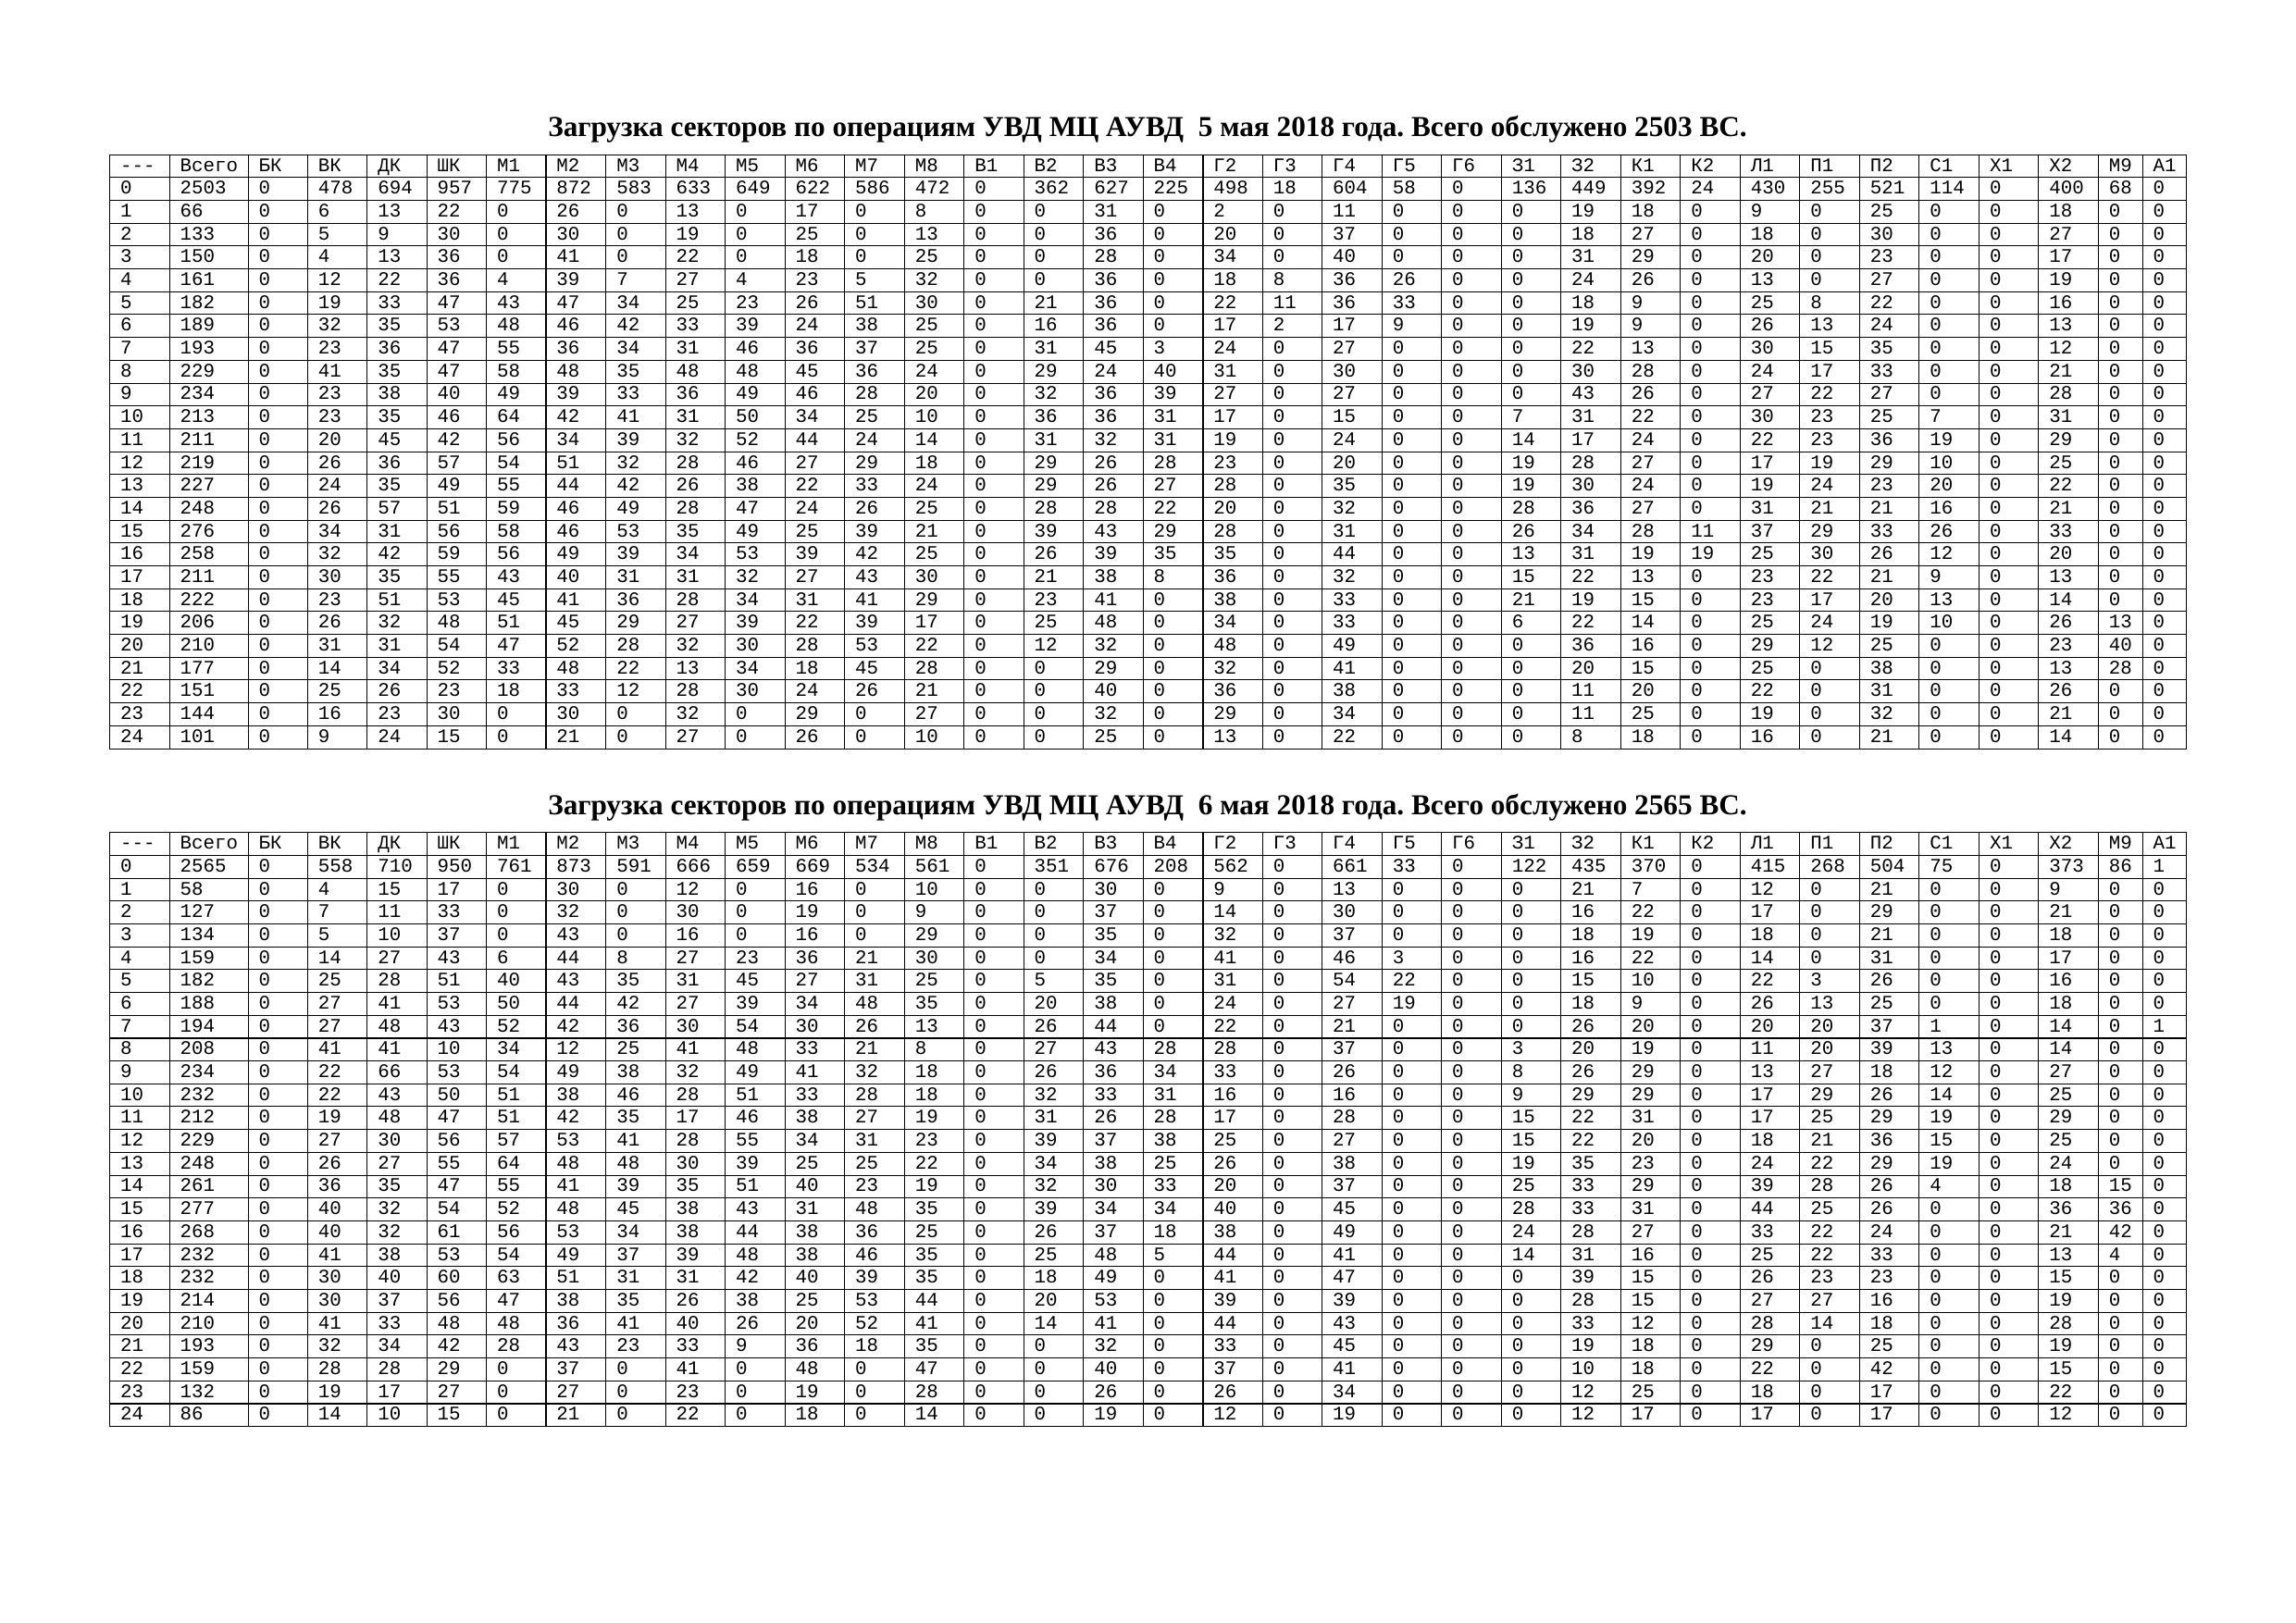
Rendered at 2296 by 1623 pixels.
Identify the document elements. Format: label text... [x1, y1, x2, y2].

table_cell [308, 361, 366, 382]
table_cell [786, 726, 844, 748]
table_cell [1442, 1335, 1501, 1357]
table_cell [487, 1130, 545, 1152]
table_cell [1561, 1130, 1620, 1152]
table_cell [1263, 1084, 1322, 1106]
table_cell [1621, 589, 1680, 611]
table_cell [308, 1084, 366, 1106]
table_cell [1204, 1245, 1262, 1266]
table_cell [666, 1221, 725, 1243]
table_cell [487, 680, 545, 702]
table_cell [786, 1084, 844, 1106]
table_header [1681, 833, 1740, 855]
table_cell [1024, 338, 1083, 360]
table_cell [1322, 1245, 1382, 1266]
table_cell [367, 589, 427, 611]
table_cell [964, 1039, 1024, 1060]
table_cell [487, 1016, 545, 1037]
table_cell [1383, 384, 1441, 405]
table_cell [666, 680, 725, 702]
text Загрузка секторов по операциям УВД МЦ АУВД 6 мая 2018 года. Всего обслужено 2565 ВС. [109, 787, 2186, 821]
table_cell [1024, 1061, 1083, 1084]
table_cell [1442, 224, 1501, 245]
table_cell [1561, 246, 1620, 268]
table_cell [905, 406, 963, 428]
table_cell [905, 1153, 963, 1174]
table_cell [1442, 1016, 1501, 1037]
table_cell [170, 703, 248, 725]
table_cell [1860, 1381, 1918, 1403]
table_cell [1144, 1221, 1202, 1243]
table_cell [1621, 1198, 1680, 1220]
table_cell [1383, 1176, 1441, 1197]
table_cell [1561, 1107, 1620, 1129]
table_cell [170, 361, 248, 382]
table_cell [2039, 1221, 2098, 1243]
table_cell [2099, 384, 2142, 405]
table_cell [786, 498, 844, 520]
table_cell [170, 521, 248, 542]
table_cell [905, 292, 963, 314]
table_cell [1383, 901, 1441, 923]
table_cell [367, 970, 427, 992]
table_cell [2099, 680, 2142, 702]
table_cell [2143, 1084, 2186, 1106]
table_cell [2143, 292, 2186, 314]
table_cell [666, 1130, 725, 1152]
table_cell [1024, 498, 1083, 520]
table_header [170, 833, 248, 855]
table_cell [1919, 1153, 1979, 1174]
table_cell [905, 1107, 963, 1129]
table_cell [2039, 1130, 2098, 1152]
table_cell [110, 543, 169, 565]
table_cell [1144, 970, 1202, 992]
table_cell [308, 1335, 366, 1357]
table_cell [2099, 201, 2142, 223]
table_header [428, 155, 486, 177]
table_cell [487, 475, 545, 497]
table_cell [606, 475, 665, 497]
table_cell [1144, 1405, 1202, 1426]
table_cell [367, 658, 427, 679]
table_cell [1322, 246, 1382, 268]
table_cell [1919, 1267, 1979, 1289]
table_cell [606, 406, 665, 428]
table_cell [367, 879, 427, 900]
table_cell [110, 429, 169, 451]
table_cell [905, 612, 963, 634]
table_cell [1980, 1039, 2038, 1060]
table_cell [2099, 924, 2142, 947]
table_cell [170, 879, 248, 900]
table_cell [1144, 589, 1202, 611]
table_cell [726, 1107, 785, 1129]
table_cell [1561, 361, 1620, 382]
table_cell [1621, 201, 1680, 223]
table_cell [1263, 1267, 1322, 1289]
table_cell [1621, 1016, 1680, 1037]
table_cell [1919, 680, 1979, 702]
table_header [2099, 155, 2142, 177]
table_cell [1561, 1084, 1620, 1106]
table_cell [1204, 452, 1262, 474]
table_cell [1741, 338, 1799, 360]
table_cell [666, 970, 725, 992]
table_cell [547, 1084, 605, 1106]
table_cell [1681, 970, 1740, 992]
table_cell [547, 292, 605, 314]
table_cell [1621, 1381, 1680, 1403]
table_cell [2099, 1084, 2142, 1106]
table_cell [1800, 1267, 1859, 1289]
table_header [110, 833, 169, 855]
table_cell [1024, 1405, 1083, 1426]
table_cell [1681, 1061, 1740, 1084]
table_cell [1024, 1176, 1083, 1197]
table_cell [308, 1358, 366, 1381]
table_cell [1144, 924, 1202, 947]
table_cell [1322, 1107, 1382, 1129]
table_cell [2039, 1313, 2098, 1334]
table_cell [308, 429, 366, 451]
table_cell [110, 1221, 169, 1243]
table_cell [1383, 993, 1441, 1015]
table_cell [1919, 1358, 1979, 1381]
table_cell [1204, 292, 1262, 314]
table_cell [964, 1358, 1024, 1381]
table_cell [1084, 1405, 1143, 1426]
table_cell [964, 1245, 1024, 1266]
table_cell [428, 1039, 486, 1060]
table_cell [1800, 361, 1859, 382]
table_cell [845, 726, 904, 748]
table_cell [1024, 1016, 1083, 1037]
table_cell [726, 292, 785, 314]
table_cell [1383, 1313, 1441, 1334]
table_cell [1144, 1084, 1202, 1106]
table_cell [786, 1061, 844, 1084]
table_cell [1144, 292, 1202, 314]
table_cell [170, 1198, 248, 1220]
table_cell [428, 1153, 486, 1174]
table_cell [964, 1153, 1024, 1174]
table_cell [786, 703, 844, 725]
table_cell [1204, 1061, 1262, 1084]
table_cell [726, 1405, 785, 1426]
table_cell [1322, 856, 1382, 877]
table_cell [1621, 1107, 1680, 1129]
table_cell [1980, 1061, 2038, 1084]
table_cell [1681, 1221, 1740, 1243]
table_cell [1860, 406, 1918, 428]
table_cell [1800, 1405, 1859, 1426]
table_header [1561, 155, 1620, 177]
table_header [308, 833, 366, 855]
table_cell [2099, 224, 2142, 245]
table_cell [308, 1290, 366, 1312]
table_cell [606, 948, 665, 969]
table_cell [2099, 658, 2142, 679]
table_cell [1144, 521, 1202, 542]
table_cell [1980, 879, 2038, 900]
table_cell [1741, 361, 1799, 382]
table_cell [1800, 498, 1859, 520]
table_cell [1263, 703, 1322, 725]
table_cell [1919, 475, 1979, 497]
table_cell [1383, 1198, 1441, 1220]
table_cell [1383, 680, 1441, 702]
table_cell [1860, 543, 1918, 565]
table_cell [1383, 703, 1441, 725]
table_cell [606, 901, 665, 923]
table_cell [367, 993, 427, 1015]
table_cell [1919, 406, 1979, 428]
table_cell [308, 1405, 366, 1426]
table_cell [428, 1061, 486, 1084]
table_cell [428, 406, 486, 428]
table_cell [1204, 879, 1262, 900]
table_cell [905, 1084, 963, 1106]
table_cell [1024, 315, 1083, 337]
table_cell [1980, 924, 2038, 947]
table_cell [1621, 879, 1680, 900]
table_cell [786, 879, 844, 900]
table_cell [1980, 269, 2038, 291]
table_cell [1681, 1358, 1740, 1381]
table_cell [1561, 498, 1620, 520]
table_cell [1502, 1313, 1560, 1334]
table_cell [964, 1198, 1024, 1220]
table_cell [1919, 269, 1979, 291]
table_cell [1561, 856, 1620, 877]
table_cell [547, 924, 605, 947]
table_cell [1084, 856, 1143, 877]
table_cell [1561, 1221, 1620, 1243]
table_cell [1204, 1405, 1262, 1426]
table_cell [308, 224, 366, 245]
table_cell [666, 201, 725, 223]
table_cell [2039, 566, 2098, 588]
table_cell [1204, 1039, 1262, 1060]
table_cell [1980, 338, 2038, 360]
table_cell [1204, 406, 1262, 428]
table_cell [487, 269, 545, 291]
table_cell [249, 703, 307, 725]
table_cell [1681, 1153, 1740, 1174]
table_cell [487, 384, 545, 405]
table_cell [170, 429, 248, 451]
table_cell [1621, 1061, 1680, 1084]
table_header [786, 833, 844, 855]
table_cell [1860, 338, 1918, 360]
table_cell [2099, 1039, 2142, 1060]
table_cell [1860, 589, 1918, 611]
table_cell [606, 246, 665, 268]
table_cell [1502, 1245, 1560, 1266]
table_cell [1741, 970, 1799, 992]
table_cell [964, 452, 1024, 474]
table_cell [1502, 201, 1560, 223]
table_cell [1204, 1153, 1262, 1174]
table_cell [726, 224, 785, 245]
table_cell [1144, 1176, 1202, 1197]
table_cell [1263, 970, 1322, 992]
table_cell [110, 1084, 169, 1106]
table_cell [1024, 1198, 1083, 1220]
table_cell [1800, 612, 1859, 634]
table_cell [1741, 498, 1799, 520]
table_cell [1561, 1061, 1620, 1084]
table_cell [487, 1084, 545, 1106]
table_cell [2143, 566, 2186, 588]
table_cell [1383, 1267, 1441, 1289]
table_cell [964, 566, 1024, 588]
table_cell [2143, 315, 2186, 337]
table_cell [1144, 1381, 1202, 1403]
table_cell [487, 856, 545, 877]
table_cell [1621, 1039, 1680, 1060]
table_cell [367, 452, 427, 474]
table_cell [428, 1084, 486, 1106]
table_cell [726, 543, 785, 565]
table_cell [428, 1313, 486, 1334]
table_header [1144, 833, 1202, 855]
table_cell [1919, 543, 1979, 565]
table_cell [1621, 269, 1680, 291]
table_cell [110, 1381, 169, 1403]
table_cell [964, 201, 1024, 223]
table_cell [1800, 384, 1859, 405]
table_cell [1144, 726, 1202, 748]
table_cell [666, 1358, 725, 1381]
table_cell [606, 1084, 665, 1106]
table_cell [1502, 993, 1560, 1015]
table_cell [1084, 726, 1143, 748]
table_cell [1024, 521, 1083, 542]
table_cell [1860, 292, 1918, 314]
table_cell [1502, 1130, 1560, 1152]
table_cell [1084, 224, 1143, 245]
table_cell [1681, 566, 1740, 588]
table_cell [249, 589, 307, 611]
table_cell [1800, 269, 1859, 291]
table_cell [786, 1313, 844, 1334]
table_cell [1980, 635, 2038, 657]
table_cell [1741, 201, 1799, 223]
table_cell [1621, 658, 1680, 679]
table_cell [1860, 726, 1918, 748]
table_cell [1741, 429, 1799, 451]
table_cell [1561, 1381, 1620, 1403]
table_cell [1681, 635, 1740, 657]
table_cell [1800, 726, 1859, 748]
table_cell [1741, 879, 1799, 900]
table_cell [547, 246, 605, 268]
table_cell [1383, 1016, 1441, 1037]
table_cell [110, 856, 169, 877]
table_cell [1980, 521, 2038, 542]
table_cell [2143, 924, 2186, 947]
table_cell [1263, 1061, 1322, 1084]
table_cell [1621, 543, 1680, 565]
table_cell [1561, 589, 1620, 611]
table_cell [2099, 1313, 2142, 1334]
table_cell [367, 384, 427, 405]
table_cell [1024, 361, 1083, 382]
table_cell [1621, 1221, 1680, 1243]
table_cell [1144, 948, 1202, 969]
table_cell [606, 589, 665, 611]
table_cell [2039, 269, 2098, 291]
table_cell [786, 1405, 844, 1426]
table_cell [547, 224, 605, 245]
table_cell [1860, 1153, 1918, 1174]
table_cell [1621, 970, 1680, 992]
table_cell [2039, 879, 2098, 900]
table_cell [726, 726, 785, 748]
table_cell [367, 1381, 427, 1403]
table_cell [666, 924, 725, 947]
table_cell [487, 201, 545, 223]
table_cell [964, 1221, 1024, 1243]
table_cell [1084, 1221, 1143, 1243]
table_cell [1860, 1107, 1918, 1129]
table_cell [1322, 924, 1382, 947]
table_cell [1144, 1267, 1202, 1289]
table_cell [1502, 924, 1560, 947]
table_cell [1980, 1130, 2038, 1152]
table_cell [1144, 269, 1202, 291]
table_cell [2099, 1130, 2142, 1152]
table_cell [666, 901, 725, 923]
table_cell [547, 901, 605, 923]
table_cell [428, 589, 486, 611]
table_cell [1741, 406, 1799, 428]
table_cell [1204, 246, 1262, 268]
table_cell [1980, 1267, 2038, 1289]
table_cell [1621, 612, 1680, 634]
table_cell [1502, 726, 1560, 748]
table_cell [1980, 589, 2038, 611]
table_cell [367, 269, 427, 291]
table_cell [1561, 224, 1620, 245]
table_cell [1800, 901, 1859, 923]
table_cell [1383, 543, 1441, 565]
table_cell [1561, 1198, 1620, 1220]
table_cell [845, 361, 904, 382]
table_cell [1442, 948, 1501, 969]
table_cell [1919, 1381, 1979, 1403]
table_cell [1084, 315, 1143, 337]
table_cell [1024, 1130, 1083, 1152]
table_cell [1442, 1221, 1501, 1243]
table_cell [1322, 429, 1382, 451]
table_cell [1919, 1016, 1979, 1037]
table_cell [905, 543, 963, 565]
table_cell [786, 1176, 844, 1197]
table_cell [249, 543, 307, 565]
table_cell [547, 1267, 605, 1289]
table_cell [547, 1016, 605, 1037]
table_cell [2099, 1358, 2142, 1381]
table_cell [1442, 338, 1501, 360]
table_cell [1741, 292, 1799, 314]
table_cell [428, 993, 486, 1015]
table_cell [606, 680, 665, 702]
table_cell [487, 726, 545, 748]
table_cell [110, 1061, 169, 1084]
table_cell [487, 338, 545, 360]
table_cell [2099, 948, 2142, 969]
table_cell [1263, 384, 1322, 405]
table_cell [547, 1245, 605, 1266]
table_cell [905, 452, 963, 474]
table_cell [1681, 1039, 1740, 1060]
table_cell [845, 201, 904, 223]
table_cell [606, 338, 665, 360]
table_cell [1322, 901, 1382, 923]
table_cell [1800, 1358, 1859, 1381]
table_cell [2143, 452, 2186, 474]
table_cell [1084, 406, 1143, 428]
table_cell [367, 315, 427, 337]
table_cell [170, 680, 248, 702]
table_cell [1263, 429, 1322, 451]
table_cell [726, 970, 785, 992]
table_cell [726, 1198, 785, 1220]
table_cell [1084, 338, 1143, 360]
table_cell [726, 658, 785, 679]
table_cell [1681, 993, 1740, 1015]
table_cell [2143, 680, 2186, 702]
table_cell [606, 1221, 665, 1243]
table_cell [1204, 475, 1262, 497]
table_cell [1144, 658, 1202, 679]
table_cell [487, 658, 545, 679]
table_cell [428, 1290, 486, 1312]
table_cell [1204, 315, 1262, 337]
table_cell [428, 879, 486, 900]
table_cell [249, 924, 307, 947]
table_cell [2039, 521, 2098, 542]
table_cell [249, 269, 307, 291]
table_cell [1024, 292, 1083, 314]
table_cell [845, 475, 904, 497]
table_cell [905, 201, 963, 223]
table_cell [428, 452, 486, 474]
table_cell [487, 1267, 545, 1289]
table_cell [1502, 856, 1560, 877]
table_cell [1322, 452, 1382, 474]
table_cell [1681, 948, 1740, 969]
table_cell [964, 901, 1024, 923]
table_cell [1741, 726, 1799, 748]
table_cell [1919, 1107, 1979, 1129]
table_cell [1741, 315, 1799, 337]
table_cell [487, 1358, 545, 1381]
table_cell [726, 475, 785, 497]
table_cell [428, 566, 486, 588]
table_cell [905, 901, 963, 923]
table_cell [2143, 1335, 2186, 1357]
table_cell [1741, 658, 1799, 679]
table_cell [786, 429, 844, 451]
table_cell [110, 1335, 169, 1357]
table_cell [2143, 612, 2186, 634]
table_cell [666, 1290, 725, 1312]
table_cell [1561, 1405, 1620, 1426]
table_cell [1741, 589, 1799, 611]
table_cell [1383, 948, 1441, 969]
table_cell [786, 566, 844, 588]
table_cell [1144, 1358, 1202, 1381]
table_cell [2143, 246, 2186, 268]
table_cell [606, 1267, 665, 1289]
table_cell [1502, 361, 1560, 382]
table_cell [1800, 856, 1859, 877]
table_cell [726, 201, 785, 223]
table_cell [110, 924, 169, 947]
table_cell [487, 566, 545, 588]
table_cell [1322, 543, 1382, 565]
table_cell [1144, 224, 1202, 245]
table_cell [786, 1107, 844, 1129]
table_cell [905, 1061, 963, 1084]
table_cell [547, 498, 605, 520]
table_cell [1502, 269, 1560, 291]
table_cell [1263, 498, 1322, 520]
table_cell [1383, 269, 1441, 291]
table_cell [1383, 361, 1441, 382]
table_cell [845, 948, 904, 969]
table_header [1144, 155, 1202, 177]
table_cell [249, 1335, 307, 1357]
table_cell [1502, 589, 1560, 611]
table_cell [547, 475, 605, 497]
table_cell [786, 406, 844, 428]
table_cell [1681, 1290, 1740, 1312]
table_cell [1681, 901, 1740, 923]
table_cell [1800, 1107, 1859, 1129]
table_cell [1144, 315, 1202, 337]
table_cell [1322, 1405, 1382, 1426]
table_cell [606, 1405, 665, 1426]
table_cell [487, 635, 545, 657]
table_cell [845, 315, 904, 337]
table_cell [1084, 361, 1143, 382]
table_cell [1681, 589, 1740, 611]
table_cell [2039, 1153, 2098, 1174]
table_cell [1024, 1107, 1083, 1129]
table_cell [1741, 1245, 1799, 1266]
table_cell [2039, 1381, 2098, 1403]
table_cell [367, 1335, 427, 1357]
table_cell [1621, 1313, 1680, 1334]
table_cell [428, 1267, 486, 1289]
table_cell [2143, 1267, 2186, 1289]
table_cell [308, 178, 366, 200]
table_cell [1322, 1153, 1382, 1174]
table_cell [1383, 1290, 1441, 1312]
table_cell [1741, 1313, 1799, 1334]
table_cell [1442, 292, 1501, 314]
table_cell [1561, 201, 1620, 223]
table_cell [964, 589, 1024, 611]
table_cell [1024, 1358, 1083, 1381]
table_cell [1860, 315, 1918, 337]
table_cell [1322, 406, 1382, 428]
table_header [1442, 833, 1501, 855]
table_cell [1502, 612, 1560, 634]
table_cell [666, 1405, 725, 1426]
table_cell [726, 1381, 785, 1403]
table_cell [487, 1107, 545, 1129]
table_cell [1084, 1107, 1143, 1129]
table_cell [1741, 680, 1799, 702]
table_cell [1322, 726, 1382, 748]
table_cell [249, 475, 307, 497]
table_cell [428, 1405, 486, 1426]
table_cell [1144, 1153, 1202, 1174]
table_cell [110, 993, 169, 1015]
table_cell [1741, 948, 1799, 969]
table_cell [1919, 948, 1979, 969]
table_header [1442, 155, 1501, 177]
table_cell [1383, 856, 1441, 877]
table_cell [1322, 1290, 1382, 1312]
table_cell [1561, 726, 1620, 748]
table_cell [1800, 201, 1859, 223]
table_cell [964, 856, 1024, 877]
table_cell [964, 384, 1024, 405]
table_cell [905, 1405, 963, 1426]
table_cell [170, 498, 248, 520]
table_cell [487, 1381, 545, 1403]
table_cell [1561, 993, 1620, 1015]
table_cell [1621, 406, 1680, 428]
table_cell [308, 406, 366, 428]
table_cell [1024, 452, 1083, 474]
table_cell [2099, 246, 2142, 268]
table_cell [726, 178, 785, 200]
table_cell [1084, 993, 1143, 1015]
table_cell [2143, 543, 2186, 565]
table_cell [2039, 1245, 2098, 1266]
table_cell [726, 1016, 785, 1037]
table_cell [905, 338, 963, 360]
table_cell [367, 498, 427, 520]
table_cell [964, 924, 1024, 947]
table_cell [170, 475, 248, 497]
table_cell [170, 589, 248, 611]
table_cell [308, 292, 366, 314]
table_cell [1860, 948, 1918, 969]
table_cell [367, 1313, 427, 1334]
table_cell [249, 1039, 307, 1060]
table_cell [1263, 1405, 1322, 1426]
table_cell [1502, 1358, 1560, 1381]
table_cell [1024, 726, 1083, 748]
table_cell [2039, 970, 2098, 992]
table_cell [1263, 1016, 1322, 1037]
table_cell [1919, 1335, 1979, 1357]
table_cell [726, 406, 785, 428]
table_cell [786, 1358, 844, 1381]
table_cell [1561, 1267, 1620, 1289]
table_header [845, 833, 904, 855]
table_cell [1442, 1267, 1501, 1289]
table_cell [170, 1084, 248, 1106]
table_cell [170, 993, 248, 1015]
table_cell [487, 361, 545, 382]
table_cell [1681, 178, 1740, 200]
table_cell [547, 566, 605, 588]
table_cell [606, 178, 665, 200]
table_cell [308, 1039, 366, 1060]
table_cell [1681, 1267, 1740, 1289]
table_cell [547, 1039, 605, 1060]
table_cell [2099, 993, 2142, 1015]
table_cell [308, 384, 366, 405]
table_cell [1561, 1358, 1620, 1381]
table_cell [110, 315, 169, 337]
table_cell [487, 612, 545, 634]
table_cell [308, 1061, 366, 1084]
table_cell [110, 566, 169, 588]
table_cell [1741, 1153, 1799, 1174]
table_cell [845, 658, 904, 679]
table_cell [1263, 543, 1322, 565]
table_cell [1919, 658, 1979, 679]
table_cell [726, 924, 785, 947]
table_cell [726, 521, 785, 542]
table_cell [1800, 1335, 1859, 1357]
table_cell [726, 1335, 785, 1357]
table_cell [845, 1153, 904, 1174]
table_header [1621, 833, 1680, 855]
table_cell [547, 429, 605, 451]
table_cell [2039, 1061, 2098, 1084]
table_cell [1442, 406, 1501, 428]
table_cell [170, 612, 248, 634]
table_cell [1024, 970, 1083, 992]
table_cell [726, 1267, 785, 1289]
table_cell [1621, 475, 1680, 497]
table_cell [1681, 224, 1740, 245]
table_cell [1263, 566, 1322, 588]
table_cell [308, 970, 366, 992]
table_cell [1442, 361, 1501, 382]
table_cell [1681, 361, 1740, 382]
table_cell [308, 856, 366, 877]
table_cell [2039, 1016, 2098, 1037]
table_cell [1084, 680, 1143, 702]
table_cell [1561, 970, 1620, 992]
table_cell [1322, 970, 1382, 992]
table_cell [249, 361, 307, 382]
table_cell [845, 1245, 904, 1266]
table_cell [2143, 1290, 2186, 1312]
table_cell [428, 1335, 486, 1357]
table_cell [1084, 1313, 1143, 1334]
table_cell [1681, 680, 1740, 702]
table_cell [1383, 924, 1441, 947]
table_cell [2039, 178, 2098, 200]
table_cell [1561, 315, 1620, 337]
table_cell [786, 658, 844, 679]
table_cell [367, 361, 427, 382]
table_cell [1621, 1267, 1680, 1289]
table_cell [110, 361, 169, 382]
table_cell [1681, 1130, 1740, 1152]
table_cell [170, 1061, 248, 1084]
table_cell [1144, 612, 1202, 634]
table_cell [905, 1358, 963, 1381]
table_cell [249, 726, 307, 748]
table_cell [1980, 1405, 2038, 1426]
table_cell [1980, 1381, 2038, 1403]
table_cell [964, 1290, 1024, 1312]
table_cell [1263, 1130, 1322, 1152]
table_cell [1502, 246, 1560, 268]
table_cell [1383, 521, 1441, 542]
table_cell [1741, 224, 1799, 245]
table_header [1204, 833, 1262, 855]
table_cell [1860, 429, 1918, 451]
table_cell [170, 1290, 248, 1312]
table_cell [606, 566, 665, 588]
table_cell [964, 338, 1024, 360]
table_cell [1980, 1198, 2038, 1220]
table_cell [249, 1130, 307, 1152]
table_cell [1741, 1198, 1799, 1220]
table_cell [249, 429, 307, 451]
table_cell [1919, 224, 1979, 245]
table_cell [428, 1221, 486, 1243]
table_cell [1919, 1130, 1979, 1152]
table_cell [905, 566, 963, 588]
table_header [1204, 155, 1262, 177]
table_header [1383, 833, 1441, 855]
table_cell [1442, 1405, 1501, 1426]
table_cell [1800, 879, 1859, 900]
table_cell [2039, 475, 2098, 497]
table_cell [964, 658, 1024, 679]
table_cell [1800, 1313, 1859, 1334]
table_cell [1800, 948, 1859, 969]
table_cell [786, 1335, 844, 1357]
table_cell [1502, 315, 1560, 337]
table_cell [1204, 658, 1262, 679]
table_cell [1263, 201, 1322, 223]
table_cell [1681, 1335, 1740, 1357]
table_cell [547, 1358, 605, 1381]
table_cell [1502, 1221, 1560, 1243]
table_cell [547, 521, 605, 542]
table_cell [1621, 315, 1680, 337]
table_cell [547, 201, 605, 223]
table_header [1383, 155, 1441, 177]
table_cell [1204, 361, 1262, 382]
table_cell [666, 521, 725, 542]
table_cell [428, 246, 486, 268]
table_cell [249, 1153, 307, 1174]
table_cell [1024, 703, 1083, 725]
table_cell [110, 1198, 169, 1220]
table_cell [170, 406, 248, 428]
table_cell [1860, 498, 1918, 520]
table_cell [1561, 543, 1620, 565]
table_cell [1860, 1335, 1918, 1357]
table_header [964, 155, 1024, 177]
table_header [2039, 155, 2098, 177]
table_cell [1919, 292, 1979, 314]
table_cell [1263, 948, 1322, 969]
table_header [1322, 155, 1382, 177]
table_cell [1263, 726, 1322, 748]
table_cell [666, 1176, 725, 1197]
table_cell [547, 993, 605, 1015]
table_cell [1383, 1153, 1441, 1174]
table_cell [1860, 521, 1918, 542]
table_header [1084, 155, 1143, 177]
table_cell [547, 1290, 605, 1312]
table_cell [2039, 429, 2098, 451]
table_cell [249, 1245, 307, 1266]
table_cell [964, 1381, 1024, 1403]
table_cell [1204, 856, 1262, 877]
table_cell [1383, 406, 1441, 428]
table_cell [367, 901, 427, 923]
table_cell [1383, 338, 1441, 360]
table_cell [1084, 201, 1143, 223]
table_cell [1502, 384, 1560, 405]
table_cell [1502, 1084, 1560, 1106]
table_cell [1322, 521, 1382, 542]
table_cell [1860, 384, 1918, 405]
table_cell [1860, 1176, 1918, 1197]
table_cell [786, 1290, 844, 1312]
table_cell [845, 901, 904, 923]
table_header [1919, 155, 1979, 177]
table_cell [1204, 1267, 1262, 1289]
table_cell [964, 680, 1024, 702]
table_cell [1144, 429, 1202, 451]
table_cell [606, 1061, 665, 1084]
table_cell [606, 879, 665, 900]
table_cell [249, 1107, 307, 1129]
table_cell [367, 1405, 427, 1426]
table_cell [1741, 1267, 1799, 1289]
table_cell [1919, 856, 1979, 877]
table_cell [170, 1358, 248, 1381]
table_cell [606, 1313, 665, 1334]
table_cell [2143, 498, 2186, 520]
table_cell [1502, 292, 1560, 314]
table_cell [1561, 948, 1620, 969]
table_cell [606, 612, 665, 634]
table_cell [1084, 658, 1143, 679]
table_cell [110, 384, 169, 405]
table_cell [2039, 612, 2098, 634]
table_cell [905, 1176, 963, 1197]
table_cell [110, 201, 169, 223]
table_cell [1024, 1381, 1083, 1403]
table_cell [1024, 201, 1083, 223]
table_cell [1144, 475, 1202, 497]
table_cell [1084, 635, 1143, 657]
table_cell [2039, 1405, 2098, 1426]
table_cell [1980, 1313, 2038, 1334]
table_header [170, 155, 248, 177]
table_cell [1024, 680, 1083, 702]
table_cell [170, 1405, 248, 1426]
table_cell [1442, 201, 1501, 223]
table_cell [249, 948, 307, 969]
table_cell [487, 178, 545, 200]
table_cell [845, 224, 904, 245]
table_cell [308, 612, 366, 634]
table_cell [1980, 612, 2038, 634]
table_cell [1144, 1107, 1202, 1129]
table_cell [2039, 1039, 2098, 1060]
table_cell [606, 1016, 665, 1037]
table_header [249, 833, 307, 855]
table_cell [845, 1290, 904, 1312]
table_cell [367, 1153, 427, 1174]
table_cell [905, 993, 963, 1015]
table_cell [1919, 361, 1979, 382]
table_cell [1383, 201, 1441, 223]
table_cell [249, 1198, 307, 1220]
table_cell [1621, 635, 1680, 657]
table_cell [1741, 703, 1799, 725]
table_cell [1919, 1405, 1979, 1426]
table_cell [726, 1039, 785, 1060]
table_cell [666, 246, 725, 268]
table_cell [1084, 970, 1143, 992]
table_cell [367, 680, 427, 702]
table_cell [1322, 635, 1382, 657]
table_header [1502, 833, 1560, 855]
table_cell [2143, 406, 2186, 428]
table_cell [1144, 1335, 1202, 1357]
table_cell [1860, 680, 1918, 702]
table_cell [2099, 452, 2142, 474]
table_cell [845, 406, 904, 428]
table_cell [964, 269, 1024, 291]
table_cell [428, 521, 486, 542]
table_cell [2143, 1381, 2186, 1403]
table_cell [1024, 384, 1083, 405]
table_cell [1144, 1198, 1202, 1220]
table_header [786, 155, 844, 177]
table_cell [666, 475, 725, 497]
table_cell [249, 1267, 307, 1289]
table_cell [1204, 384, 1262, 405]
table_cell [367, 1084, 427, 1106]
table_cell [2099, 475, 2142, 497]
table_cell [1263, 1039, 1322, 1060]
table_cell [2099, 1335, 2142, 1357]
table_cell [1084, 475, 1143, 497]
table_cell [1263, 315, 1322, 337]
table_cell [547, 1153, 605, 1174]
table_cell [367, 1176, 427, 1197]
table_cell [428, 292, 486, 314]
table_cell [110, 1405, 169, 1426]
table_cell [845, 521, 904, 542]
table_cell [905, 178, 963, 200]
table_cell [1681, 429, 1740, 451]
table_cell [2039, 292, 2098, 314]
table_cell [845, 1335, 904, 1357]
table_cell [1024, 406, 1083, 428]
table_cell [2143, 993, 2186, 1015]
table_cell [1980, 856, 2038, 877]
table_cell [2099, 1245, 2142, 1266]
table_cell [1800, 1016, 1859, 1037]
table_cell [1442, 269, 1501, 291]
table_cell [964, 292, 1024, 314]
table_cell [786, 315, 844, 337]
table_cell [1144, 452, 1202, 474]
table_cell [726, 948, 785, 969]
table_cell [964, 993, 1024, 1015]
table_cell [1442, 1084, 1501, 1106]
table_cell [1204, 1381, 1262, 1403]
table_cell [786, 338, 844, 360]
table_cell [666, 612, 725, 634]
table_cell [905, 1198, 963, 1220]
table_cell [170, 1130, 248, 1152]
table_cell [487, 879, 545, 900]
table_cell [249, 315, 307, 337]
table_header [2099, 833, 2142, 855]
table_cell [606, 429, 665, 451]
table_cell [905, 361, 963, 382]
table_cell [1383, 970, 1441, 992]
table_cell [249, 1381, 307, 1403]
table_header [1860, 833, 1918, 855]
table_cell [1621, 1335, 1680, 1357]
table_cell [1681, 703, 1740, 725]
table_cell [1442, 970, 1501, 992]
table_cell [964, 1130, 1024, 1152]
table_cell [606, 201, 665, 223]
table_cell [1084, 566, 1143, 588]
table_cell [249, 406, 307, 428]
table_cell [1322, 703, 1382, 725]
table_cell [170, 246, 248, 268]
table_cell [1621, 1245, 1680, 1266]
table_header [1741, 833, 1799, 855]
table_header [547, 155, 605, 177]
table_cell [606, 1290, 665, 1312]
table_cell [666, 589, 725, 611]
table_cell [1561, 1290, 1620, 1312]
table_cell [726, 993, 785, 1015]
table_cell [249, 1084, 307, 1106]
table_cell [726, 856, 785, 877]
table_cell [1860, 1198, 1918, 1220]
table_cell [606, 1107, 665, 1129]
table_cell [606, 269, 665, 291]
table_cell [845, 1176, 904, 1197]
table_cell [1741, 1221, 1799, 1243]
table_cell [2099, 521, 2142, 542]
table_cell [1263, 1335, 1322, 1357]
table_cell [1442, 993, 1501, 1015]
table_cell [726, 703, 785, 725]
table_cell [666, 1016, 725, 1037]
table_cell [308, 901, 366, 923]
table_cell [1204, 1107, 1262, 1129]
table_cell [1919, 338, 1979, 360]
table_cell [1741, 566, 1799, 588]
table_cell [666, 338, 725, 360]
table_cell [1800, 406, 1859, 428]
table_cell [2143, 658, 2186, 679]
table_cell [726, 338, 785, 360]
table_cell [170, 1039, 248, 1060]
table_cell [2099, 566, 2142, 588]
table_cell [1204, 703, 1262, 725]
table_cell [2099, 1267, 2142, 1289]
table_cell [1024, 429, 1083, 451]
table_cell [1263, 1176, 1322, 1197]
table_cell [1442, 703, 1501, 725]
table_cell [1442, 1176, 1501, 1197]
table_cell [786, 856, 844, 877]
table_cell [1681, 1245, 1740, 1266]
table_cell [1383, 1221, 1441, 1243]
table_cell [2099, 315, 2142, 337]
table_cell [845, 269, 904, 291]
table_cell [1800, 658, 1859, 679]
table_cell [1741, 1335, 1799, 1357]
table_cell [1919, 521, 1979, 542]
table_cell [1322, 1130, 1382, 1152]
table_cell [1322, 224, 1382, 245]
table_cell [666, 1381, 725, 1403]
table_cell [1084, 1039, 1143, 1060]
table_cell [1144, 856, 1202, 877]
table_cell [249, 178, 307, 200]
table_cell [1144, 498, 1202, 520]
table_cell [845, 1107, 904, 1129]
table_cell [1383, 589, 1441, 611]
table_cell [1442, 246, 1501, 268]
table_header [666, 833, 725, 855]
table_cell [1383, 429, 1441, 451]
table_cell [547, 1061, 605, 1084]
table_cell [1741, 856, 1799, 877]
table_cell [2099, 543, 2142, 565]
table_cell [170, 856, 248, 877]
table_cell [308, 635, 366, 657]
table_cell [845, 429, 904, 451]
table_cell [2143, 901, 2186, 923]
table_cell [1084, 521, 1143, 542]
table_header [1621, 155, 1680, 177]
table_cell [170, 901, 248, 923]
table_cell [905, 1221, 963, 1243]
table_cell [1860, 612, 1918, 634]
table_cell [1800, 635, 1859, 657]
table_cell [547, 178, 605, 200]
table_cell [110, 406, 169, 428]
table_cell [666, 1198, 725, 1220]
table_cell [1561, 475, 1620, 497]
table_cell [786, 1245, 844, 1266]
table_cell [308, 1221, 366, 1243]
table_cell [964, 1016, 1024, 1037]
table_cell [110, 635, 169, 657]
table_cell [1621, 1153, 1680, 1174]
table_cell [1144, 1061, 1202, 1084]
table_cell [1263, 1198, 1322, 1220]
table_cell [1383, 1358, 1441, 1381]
text Загрузка секторов по операциям УВД МЦ АУВД 5 мая 2018 года. Всего обслужено 2503 ВС. [109, 109, 2186, 142]
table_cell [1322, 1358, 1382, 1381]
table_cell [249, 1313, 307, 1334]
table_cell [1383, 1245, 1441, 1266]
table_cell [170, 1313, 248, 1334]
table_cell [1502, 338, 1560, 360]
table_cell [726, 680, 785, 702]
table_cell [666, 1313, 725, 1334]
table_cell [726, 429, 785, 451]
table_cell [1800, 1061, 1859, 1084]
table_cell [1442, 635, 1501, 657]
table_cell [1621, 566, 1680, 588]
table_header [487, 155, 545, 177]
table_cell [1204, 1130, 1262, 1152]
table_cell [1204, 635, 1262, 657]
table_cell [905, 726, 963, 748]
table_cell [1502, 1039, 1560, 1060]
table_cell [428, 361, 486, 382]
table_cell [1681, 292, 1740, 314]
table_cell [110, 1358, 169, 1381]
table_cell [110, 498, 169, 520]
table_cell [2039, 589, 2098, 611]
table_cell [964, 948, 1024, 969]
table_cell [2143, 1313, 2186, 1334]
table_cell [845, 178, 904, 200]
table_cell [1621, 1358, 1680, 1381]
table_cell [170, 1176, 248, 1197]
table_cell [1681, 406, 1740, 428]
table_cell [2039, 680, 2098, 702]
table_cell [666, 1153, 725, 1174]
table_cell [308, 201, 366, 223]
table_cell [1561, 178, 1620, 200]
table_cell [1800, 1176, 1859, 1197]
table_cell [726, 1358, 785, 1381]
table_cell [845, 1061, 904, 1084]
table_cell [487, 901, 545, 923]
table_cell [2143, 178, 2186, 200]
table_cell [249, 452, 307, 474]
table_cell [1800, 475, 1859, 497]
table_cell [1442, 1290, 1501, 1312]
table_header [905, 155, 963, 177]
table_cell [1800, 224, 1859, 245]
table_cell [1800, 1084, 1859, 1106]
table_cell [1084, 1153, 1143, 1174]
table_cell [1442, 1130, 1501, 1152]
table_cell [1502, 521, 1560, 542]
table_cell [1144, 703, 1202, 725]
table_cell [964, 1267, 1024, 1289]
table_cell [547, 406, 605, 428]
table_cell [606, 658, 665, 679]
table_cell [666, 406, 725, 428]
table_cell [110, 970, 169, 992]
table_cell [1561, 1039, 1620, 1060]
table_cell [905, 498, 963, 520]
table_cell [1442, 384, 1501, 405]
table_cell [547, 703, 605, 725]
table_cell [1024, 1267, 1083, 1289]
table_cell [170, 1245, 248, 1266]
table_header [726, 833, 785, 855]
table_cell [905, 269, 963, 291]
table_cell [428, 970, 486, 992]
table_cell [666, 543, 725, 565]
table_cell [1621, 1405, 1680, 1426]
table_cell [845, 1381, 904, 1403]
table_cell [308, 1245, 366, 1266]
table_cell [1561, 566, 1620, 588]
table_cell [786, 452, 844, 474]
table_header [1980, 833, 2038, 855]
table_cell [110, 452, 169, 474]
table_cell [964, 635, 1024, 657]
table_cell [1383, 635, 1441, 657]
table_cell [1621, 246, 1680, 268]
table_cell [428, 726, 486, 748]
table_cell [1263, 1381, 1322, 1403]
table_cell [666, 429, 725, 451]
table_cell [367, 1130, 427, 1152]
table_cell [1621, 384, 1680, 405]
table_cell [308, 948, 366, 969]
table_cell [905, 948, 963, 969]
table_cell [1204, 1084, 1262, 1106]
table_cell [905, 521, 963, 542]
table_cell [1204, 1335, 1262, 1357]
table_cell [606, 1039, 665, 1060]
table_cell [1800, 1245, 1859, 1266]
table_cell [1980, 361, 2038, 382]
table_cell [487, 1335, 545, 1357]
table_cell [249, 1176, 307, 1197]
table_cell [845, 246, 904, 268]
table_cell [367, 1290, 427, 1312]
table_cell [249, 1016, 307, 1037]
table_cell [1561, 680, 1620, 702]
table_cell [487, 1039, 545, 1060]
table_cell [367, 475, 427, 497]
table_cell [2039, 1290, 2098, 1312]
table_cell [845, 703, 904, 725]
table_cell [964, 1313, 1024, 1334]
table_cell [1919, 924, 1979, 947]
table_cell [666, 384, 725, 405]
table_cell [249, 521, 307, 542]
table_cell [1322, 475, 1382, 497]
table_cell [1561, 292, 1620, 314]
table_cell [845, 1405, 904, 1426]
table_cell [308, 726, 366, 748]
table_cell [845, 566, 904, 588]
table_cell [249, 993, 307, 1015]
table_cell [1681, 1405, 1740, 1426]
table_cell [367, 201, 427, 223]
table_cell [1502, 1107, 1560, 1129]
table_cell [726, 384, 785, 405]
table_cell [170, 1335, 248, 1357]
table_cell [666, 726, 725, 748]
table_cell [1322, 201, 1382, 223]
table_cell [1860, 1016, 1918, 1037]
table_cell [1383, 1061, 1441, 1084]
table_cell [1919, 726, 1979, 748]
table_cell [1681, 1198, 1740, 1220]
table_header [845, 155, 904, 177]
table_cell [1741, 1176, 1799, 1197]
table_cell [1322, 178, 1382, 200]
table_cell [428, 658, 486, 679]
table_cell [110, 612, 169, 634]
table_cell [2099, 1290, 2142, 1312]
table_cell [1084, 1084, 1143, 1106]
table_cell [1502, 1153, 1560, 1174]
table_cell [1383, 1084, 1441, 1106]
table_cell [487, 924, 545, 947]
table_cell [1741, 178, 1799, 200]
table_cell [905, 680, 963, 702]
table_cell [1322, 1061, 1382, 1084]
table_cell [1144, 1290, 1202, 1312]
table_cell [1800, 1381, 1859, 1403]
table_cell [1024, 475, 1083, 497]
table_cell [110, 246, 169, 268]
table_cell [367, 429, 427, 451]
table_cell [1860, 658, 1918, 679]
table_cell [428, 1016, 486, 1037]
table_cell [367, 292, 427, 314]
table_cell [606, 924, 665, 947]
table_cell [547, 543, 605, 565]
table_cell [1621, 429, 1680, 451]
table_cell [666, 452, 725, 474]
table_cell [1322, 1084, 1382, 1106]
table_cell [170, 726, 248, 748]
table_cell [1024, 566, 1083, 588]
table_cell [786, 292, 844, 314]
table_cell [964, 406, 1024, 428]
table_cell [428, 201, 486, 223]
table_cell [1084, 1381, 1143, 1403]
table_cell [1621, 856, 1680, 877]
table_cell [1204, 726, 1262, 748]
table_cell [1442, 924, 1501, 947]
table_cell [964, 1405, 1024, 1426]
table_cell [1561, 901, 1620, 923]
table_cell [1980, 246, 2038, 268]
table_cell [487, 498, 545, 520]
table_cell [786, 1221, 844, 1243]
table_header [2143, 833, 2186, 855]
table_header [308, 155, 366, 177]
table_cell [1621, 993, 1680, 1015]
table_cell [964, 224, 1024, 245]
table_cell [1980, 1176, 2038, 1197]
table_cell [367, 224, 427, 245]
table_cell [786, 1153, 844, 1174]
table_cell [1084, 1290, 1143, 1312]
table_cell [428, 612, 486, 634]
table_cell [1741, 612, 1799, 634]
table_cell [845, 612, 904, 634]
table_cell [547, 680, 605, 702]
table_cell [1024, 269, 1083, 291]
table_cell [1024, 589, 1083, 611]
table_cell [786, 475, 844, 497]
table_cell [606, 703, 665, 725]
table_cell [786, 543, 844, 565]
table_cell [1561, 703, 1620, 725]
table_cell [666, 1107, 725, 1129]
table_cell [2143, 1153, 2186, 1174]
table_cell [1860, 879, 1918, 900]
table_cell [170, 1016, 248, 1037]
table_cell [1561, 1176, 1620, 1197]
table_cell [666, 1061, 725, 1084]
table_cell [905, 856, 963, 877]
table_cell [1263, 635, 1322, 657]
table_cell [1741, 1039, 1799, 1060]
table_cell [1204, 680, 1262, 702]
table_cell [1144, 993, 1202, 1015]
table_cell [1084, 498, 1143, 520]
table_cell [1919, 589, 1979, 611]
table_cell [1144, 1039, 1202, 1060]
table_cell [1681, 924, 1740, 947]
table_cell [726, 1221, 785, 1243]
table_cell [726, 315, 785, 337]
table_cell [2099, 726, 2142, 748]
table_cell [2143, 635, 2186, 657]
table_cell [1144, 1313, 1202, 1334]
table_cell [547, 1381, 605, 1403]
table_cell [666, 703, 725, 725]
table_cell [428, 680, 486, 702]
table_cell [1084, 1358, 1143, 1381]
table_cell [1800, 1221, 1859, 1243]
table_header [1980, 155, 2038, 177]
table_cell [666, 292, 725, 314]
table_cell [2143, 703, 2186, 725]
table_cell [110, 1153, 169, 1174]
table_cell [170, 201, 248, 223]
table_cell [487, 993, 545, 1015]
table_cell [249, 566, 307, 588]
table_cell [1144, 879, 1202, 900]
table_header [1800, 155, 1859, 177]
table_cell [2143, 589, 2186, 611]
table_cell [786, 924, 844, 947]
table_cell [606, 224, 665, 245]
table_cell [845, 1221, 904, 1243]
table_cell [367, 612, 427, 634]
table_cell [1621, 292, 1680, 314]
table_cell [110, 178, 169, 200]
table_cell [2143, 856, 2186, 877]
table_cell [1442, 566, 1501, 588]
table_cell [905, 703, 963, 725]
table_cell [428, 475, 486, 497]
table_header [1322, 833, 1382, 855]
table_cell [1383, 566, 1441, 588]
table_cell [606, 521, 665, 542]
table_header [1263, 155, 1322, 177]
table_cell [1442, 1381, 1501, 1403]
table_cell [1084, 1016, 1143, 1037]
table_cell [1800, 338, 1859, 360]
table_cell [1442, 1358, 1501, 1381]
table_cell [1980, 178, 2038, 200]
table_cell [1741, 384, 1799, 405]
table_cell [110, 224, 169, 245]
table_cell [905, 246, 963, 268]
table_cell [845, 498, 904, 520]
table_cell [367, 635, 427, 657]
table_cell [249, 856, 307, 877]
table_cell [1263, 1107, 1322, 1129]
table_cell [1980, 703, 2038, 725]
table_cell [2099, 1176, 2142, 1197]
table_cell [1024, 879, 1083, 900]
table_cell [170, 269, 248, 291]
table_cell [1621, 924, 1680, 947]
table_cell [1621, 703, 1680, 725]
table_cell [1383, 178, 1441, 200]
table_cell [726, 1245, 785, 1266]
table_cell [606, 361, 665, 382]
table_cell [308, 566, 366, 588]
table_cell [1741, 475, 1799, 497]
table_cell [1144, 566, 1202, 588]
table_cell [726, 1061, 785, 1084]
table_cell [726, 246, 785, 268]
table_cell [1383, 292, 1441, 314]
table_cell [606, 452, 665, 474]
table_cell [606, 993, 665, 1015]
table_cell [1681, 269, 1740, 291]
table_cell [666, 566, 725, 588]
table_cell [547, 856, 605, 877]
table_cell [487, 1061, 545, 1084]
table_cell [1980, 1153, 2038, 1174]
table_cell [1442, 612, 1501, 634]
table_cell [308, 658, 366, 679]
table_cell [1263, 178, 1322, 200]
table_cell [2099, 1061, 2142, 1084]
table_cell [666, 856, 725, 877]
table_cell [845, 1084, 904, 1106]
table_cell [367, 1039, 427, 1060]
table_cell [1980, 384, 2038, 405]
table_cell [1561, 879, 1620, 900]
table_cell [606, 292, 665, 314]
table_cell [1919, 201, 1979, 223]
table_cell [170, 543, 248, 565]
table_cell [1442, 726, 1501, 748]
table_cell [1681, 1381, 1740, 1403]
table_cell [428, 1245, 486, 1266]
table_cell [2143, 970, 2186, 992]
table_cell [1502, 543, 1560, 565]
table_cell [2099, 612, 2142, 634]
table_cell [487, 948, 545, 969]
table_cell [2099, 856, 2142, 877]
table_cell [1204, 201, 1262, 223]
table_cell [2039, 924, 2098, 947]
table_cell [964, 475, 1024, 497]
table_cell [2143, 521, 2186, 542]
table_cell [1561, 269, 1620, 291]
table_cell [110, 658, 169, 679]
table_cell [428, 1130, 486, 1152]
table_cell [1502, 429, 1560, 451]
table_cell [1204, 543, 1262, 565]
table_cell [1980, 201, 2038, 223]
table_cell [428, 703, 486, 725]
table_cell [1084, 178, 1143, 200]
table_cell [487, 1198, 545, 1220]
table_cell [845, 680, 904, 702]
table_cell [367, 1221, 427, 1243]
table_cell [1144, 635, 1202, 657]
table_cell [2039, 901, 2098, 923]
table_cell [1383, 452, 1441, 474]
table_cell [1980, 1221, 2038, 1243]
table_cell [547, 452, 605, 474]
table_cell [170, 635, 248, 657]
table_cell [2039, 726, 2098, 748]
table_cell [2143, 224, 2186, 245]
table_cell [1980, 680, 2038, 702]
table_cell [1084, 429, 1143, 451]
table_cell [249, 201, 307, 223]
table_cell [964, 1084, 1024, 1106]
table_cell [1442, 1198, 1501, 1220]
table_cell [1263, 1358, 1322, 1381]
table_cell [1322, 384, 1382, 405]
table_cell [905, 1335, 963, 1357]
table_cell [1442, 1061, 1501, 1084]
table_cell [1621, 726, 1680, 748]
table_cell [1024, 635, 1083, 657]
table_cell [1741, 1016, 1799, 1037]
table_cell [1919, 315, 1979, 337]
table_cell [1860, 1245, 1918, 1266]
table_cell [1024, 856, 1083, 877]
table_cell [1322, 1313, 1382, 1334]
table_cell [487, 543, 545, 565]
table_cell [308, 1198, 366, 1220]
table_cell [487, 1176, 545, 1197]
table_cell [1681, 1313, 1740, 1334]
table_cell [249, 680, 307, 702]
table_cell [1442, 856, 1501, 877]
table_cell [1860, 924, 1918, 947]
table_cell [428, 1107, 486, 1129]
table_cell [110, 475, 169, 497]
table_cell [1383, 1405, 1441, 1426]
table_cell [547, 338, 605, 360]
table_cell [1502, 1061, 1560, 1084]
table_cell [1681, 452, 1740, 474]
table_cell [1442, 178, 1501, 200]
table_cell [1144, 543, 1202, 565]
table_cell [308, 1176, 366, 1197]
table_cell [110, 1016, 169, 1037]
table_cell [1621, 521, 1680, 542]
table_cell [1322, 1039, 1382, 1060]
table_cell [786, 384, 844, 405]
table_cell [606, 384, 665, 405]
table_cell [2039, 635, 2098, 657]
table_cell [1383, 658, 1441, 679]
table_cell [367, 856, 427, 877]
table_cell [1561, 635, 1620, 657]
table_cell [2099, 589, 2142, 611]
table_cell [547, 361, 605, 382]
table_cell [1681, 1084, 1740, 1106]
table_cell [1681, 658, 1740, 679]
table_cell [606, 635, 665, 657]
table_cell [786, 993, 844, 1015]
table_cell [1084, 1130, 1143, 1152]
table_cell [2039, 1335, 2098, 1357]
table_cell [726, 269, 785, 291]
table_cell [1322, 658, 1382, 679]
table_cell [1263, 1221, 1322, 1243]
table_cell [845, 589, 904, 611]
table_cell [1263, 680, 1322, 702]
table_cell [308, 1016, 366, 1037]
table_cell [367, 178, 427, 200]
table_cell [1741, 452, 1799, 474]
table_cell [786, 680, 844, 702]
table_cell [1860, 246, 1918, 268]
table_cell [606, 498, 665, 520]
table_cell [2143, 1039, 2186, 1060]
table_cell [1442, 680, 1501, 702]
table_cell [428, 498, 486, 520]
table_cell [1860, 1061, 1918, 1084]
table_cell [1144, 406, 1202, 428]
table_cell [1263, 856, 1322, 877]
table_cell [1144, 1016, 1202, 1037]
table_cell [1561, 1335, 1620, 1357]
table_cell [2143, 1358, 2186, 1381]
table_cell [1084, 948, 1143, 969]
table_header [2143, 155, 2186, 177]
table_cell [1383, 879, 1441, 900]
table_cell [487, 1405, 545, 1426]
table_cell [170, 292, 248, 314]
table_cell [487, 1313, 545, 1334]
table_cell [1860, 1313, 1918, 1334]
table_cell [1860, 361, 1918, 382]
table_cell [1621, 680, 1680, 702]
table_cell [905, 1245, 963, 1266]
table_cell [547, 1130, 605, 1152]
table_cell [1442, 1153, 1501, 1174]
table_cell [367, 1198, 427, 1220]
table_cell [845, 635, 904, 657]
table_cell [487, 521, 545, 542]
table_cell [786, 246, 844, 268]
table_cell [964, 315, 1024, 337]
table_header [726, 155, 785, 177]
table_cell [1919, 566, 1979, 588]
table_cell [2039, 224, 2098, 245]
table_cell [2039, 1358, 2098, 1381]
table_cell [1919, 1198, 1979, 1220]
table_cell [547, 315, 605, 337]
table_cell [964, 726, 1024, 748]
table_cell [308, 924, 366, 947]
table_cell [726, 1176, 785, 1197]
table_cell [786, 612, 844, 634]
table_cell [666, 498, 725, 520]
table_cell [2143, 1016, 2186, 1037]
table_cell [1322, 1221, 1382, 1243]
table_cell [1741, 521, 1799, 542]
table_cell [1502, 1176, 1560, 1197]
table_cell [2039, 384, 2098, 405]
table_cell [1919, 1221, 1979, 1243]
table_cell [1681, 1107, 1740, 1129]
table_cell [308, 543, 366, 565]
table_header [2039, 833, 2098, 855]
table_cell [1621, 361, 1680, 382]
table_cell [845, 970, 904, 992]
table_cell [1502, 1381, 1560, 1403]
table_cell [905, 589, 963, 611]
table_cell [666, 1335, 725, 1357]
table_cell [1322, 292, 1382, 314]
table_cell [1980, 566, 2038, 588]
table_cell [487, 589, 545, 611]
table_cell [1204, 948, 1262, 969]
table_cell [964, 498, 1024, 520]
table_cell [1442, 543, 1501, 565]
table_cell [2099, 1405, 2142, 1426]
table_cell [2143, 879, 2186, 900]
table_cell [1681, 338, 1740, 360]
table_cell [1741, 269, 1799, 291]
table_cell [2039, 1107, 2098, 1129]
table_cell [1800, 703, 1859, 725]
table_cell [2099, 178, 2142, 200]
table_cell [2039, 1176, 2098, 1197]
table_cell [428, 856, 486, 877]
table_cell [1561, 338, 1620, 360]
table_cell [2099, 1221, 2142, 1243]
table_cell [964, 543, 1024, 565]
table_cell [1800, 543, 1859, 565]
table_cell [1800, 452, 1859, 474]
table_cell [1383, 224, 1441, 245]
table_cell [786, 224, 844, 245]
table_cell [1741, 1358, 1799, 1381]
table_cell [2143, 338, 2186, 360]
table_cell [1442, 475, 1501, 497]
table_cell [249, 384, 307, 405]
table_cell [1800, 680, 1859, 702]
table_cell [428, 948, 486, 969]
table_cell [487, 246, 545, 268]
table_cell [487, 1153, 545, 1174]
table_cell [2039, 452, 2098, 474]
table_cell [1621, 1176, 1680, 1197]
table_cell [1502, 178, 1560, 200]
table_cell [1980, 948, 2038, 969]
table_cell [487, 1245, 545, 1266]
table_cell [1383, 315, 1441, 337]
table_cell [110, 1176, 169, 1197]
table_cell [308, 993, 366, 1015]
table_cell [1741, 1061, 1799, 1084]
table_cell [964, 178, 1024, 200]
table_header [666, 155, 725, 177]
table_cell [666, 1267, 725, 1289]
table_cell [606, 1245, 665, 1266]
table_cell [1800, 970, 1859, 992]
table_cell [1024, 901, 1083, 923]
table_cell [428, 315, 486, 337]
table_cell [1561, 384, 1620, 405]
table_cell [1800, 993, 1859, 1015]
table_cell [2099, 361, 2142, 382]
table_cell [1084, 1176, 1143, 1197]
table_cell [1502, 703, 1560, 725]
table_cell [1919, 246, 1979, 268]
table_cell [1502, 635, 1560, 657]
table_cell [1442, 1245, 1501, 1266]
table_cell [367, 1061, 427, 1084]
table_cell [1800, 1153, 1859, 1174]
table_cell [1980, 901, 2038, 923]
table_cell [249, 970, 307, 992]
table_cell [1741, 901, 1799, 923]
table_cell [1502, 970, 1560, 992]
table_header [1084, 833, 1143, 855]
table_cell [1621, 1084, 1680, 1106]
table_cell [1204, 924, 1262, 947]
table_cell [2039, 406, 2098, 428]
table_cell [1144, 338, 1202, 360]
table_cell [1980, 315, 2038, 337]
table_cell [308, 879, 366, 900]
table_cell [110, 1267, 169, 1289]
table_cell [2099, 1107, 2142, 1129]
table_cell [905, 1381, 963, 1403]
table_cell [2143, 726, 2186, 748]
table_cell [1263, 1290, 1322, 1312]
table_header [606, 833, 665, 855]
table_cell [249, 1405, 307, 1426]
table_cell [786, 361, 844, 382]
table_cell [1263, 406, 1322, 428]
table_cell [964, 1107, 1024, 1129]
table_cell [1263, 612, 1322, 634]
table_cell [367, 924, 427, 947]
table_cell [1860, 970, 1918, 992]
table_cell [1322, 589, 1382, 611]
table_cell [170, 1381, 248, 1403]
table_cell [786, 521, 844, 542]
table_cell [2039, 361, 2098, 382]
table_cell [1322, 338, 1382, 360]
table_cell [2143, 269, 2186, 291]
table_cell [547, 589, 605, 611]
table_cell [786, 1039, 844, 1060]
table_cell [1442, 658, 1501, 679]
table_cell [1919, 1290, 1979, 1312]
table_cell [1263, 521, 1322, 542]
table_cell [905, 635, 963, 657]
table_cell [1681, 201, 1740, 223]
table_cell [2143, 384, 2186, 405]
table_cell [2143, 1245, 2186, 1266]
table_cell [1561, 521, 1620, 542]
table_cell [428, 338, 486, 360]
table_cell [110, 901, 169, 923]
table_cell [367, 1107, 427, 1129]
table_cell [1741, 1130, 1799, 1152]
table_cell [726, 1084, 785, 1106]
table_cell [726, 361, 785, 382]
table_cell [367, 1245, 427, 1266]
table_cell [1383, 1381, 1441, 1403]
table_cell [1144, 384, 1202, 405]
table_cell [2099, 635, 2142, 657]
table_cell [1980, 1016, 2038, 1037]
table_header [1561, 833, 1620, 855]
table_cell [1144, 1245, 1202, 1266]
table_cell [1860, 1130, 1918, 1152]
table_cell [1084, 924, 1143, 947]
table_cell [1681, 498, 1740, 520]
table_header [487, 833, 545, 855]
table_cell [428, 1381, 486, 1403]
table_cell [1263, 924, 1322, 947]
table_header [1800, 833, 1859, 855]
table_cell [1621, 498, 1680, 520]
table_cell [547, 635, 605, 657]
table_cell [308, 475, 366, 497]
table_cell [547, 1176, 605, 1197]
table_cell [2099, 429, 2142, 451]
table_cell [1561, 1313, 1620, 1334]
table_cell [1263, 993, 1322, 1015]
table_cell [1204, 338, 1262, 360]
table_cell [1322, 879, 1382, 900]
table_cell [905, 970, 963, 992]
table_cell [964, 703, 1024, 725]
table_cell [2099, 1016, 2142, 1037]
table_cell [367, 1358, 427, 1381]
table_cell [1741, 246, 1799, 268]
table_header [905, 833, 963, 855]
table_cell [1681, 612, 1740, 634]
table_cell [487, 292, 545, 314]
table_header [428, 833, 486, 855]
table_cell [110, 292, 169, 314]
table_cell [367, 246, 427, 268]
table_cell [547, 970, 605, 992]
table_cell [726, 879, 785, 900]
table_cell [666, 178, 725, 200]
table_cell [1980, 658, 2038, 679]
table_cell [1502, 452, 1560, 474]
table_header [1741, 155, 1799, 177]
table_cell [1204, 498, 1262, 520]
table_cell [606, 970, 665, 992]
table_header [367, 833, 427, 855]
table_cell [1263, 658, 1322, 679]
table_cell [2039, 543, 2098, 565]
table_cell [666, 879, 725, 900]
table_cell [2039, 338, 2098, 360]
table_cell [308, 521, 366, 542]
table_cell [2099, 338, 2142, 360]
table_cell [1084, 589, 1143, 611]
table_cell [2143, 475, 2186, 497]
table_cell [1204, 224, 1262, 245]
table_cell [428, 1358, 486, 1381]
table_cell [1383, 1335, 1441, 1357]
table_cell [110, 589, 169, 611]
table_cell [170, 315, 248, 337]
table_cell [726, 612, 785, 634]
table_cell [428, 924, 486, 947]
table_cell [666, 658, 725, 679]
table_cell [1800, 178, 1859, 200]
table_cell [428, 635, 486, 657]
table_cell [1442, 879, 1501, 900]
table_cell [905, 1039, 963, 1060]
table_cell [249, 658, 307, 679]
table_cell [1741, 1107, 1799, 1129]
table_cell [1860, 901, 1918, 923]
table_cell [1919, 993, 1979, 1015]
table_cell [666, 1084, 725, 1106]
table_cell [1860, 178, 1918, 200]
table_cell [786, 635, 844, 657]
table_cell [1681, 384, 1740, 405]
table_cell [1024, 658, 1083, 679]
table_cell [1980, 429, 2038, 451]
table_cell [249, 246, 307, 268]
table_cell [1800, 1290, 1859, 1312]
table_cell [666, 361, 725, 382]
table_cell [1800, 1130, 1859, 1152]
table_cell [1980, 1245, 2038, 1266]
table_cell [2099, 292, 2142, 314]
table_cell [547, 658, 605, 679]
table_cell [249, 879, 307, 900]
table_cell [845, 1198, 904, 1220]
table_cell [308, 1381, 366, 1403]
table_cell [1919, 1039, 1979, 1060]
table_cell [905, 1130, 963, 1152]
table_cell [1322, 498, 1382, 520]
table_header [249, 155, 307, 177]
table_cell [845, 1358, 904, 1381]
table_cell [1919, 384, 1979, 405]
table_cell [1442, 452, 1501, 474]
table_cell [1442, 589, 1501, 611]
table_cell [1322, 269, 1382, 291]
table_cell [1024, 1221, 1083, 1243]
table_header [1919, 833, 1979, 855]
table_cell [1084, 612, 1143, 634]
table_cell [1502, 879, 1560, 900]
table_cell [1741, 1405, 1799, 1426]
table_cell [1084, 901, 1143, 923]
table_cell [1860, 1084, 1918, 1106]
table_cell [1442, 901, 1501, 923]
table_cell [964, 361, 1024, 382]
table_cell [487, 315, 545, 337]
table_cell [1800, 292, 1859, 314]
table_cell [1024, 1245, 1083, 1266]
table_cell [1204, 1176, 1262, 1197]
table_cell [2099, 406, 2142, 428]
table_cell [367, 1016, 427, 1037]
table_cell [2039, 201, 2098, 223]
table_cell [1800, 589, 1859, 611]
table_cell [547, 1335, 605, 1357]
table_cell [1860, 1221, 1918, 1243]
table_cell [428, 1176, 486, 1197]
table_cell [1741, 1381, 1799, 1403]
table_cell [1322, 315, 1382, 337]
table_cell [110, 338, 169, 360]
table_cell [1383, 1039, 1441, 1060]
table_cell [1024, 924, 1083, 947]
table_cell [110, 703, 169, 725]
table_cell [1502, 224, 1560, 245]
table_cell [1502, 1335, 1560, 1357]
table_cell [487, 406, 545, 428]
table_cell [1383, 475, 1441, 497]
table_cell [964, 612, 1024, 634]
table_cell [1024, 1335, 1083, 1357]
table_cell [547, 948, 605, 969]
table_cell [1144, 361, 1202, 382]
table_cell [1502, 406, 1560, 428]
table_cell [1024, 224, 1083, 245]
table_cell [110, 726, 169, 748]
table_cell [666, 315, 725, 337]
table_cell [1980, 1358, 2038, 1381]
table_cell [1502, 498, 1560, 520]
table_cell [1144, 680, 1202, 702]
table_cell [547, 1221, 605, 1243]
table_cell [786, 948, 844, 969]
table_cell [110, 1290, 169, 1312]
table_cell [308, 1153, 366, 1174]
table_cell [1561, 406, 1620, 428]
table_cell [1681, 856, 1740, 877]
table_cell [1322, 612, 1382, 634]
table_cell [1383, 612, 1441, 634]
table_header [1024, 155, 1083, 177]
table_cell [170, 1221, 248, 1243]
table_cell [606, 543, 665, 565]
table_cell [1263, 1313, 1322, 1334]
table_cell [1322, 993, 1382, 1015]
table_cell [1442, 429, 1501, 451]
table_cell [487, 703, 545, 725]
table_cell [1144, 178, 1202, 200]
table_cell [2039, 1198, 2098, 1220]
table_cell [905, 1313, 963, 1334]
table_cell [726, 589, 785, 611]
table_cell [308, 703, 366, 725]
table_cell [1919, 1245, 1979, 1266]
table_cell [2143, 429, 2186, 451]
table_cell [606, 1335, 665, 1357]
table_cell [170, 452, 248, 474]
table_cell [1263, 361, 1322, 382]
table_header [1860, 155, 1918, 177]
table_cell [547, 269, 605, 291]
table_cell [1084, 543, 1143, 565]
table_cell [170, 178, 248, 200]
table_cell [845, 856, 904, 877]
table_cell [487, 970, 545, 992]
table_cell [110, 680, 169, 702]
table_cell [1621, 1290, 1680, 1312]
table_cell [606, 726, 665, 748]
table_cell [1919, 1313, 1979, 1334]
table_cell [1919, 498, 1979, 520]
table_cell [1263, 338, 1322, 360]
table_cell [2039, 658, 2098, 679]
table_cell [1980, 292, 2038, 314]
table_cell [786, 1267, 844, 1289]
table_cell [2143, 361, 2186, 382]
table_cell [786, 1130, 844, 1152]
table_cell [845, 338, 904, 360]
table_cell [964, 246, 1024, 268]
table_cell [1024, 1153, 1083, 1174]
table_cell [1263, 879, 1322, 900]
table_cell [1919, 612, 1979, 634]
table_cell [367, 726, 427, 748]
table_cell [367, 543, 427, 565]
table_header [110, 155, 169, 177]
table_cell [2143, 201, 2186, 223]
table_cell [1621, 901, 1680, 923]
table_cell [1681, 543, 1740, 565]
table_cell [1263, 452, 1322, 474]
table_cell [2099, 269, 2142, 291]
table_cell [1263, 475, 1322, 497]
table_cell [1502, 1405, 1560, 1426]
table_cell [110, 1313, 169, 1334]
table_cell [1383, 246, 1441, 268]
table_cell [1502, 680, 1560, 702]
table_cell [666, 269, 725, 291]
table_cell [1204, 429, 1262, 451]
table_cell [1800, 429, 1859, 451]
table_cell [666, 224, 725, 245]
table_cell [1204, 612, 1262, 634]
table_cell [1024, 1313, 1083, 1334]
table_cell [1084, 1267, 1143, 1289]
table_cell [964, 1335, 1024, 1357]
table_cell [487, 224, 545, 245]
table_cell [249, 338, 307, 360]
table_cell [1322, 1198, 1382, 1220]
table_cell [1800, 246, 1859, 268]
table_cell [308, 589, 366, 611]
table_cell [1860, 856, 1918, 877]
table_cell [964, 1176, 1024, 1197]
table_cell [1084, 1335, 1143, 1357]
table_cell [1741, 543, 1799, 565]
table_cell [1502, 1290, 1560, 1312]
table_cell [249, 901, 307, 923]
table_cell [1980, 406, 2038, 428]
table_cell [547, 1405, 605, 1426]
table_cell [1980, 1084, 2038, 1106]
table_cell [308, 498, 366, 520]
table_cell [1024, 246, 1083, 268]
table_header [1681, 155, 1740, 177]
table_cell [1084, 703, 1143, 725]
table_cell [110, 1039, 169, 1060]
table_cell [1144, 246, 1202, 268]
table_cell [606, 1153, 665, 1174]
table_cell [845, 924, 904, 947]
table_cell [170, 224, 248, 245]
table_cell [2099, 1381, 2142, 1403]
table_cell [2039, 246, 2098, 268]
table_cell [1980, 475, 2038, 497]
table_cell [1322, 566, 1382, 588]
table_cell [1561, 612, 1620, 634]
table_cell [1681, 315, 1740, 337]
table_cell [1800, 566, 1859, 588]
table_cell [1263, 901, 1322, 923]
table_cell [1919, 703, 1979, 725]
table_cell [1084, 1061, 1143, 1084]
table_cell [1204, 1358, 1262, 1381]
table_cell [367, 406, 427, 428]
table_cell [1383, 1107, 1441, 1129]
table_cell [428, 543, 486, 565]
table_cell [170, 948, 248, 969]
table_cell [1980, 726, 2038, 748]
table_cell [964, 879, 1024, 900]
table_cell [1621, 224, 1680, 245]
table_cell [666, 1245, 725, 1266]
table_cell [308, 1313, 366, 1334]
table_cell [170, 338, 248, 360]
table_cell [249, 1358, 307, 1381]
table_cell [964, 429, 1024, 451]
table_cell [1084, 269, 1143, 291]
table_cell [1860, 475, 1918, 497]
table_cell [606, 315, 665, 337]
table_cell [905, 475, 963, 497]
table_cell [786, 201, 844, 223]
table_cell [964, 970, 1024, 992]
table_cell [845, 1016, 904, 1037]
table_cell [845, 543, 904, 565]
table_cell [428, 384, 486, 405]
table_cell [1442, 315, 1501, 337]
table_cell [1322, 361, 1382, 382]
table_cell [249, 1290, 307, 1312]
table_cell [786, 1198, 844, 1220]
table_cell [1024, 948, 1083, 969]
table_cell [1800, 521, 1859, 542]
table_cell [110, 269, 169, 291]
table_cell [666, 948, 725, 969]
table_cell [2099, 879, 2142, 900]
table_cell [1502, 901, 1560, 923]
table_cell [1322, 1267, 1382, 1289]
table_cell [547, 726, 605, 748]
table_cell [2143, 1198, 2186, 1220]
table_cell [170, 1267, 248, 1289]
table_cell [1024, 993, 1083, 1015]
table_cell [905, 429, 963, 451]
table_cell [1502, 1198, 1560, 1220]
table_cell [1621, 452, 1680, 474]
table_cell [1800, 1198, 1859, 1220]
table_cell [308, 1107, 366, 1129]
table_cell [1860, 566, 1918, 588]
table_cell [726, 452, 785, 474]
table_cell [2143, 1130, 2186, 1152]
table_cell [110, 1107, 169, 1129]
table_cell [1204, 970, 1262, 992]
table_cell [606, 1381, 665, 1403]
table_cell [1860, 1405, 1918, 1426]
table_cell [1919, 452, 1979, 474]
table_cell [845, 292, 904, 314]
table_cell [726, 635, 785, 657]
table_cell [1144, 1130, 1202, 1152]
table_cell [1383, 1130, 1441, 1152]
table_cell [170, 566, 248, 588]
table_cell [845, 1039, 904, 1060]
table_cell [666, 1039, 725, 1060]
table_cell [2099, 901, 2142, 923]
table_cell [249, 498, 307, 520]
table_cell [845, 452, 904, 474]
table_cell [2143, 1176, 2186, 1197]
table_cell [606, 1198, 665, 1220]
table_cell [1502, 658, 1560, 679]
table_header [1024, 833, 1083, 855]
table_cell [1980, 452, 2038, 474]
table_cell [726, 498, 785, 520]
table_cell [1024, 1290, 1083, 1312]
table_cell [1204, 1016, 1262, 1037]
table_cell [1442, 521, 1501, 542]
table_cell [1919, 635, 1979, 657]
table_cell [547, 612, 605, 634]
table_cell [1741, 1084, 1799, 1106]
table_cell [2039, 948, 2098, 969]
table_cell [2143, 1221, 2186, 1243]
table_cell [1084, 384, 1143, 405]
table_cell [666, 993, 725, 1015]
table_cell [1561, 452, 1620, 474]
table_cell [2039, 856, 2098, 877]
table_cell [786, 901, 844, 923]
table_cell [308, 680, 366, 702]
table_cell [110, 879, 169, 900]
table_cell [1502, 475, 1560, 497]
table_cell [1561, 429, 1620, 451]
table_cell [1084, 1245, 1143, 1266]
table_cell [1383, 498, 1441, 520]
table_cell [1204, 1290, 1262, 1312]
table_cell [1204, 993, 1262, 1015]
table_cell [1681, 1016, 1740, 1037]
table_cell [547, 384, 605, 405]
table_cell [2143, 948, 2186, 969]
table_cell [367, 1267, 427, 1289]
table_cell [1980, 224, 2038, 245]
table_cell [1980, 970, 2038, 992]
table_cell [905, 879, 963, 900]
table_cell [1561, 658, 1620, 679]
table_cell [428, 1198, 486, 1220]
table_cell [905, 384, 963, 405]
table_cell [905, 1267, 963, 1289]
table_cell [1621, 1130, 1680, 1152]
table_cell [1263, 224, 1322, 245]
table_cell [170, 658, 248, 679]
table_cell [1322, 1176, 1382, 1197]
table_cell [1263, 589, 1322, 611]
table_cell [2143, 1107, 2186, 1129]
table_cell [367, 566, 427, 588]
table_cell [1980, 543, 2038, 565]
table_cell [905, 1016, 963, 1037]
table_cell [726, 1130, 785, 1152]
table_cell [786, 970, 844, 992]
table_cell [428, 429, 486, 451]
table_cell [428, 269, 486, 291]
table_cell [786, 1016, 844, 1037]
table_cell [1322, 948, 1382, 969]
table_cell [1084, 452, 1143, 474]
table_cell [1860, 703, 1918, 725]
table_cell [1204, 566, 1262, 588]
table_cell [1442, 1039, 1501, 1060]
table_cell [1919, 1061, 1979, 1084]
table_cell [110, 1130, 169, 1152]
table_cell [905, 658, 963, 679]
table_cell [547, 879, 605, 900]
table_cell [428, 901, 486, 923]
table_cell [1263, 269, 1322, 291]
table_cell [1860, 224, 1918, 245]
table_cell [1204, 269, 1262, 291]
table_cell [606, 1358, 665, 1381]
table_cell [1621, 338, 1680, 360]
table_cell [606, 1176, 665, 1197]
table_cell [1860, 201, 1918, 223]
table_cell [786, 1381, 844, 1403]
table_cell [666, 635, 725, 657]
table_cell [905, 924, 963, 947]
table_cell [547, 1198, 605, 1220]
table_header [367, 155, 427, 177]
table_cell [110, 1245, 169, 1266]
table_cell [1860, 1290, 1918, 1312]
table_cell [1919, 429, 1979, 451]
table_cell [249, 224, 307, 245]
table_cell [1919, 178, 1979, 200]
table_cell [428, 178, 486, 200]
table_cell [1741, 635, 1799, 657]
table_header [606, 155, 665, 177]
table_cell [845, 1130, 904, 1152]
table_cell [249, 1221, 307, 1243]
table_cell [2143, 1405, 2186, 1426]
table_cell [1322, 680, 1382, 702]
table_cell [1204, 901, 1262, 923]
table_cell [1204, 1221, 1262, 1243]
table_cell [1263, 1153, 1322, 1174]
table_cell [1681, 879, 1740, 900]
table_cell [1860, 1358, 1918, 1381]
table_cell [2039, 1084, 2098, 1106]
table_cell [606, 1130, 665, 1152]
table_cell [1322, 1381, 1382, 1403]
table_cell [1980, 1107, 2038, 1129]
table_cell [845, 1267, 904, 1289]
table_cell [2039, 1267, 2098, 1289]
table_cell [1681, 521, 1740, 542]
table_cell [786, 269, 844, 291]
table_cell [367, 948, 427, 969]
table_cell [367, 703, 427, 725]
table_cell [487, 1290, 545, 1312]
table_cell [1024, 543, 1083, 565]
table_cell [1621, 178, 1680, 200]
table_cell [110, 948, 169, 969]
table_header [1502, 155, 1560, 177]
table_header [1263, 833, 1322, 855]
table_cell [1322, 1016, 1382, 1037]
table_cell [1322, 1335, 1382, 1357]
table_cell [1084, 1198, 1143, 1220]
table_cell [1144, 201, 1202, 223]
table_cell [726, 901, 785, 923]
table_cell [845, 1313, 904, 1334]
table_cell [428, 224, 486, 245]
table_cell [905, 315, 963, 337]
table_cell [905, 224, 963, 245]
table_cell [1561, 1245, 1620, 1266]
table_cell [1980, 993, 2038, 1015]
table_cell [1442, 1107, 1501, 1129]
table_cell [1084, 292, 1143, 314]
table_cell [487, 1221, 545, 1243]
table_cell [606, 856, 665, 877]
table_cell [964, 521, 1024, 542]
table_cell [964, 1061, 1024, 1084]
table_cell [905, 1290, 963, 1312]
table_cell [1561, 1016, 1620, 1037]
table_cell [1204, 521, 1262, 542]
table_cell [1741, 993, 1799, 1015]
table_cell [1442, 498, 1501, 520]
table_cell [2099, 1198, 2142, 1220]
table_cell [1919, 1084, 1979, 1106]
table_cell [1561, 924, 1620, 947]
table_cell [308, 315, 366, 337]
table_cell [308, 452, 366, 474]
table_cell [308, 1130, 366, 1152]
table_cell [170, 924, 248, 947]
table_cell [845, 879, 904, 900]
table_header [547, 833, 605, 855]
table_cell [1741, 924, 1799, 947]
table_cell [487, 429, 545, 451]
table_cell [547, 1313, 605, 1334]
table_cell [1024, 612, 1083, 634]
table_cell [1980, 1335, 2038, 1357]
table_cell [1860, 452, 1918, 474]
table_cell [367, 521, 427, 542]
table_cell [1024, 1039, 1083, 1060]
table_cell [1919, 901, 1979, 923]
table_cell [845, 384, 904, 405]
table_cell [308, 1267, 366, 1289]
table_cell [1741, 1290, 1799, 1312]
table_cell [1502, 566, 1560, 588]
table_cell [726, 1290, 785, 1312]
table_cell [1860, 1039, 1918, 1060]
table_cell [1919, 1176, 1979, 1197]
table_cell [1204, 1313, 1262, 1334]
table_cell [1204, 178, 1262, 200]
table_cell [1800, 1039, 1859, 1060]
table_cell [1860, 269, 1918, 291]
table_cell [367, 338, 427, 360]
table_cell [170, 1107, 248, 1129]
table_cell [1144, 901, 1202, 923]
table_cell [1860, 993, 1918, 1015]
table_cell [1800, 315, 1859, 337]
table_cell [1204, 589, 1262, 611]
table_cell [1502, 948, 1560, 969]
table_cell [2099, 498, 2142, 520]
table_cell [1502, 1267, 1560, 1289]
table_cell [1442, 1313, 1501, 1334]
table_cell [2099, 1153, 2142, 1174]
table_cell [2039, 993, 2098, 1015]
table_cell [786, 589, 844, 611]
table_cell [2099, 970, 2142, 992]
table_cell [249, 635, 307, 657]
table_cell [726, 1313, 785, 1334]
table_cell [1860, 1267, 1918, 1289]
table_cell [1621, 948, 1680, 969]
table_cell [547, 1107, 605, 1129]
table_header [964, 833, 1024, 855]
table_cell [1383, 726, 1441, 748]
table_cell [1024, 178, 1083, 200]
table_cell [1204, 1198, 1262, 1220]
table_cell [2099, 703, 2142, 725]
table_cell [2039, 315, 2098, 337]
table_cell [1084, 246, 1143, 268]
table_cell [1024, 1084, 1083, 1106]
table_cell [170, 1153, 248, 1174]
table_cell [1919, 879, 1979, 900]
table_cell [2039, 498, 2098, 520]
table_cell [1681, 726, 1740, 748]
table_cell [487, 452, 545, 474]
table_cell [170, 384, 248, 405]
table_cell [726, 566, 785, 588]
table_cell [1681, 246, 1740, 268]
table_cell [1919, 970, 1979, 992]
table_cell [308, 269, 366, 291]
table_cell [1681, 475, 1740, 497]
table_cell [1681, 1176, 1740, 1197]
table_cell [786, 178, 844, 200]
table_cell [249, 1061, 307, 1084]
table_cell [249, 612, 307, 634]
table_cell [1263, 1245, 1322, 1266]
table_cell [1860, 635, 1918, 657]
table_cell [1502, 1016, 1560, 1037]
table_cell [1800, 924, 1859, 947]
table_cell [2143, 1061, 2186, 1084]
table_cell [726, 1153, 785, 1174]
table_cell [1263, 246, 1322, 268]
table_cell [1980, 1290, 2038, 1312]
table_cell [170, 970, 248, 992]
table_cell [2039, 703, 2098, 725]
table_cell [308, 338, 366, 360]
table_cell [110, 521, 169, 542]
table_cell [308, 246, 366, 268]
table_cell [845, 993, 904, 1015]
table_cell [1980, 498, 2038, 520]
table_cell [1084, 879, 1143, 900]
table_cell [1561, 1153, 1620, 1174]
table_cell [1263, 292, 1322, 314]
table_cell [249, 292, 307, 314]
